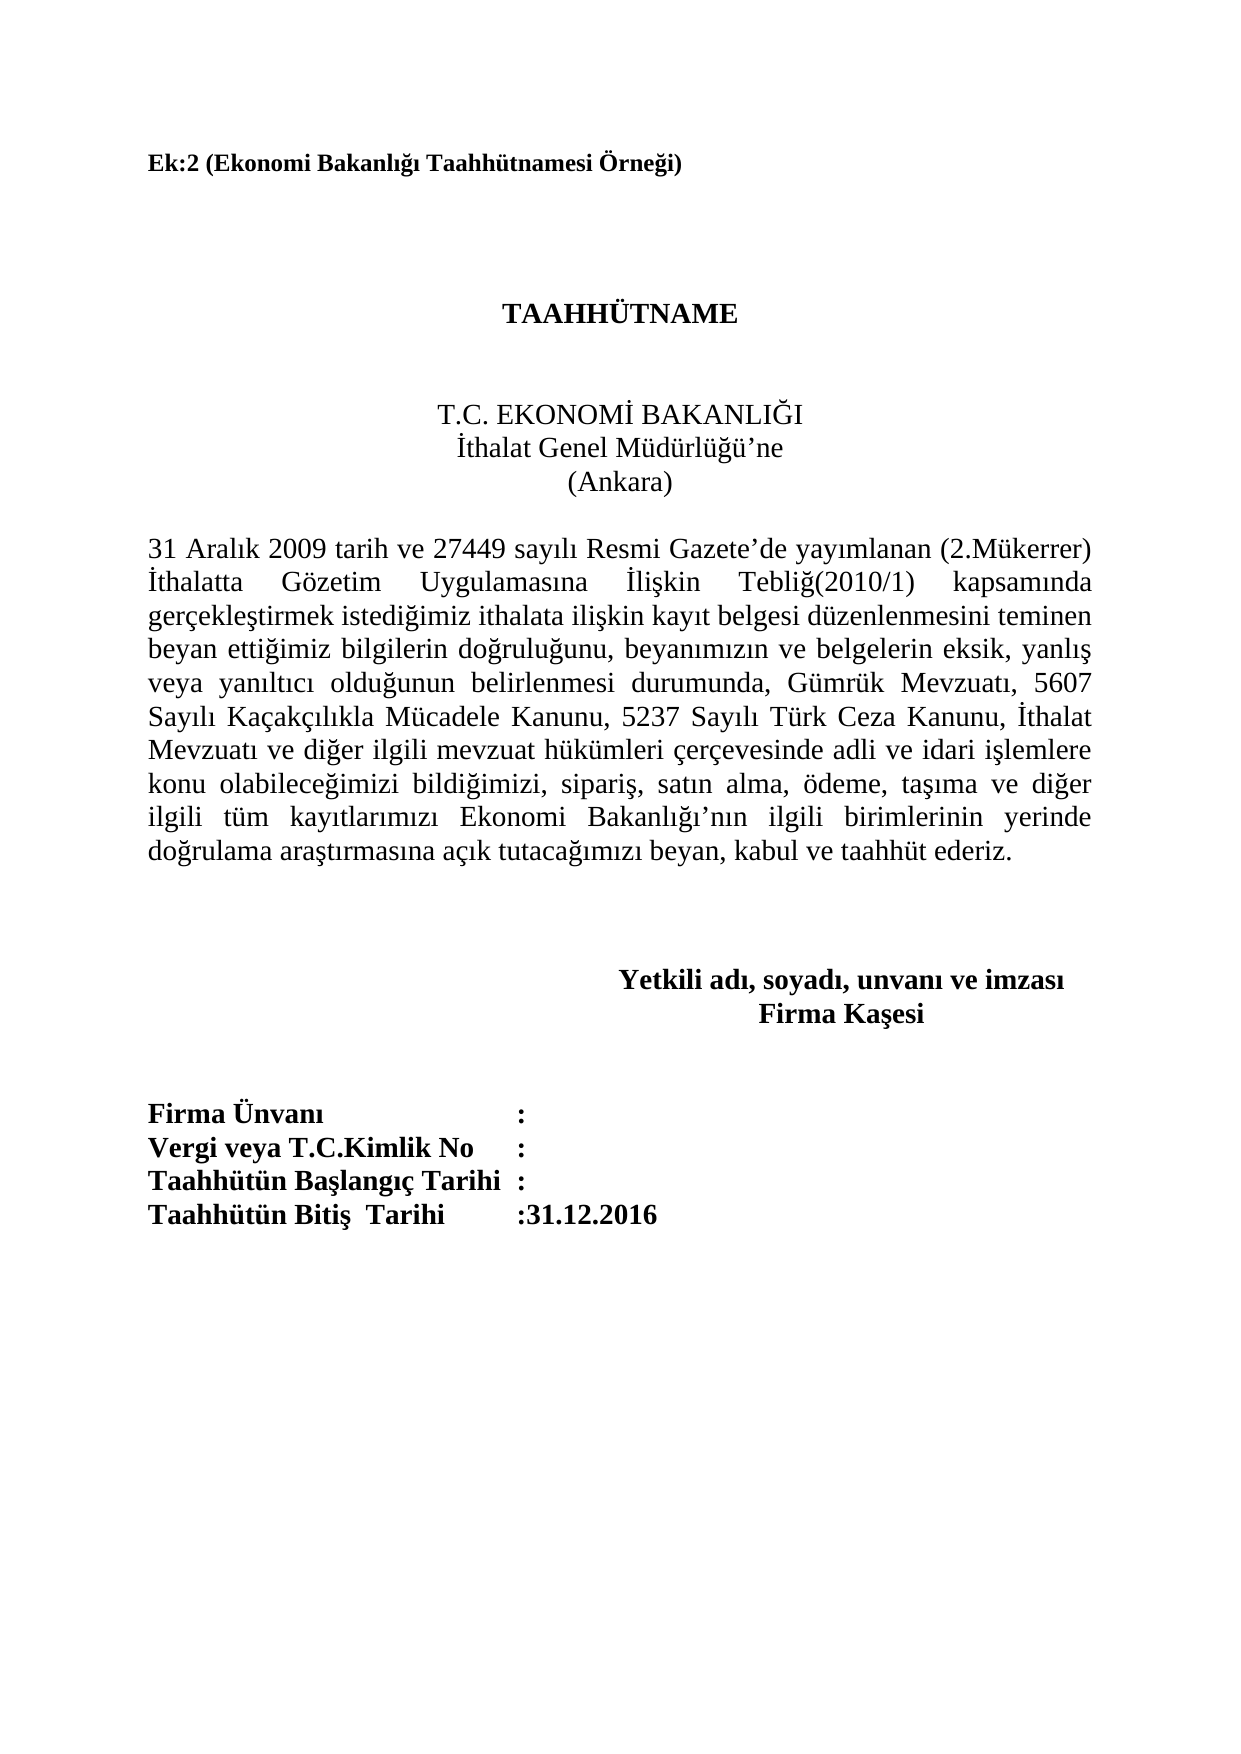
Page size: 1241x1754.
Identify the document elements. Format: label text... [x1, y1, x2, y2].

text Firma Ünvanı : [148, 1096, 1093, 1130]
text Ek:2 (Ekonomi Bakanlığı Taahhütnamesi Örneği) [148, 148, 1093, 176]
text Taahhütün Bitiş Tarihi :31.12.2016 [148, 1197, 1093, 1231]
text Taahhütün Başlangıç Tarihi : [148, 1163, 1093, 1197]
text İthalat Genel Müdürlüğü’ne [148, 430, 1093, 464]
text Yetkili adı, soyadı, unvanı ve imzası Firma Kaşesi [590, 962, 1093, 1029]
text T.C. EKONOMİ BAKANLIĞI [148, 397, 1093, 430]
text TAAHHÜTNAME [148, 296, 1093, 330]
text 31 Aralık 2009 tarih ve 27449 sayılı Resmi Gazete’de yayımlanan (2.Mükerrer) İthalatta Gözetim Uygulamasına İlişkin Tebliğ(2010/1) kapsamında gerçekleştirmek istediğimiz ithalata ilişkin kayıt belgesi düzenlenmesini teminen beyan ettiğimiz bilgilerin doğruluğunu, beyanımızın ve belgelerin eksik, yanlış veya yanıltıcı olduğunun belirlenmesi durumunda, Gümrük Mevzuatı, 5607 Sayılı Kaçakçılıkla Mücadele Kanunu, 5237 Sayılı Türk Ceza Kanunu, İthalat Mevzuatı ve diğer ilgili mevzuat hükümleri çerçevesinde adli ve idari işlemlere konu olabileceğimizi bildiğimizi, sipariş, satın alma, ödeme, taşıma ve diğer ilgili tüm kayıtlarımızı Ekonomi Bakanlığı’nın ilgili birimlerinin yerinde doğrulama araştırmasına açık tutacağımızı beyan, kabul ve taahhüt ederiz. [148, 531, 1093, 866]
text Vergi veya T.C.Kimlik No : [148, 1130, 1093, 1163]
text (Ankara) [148, 464, 1093, 497]
